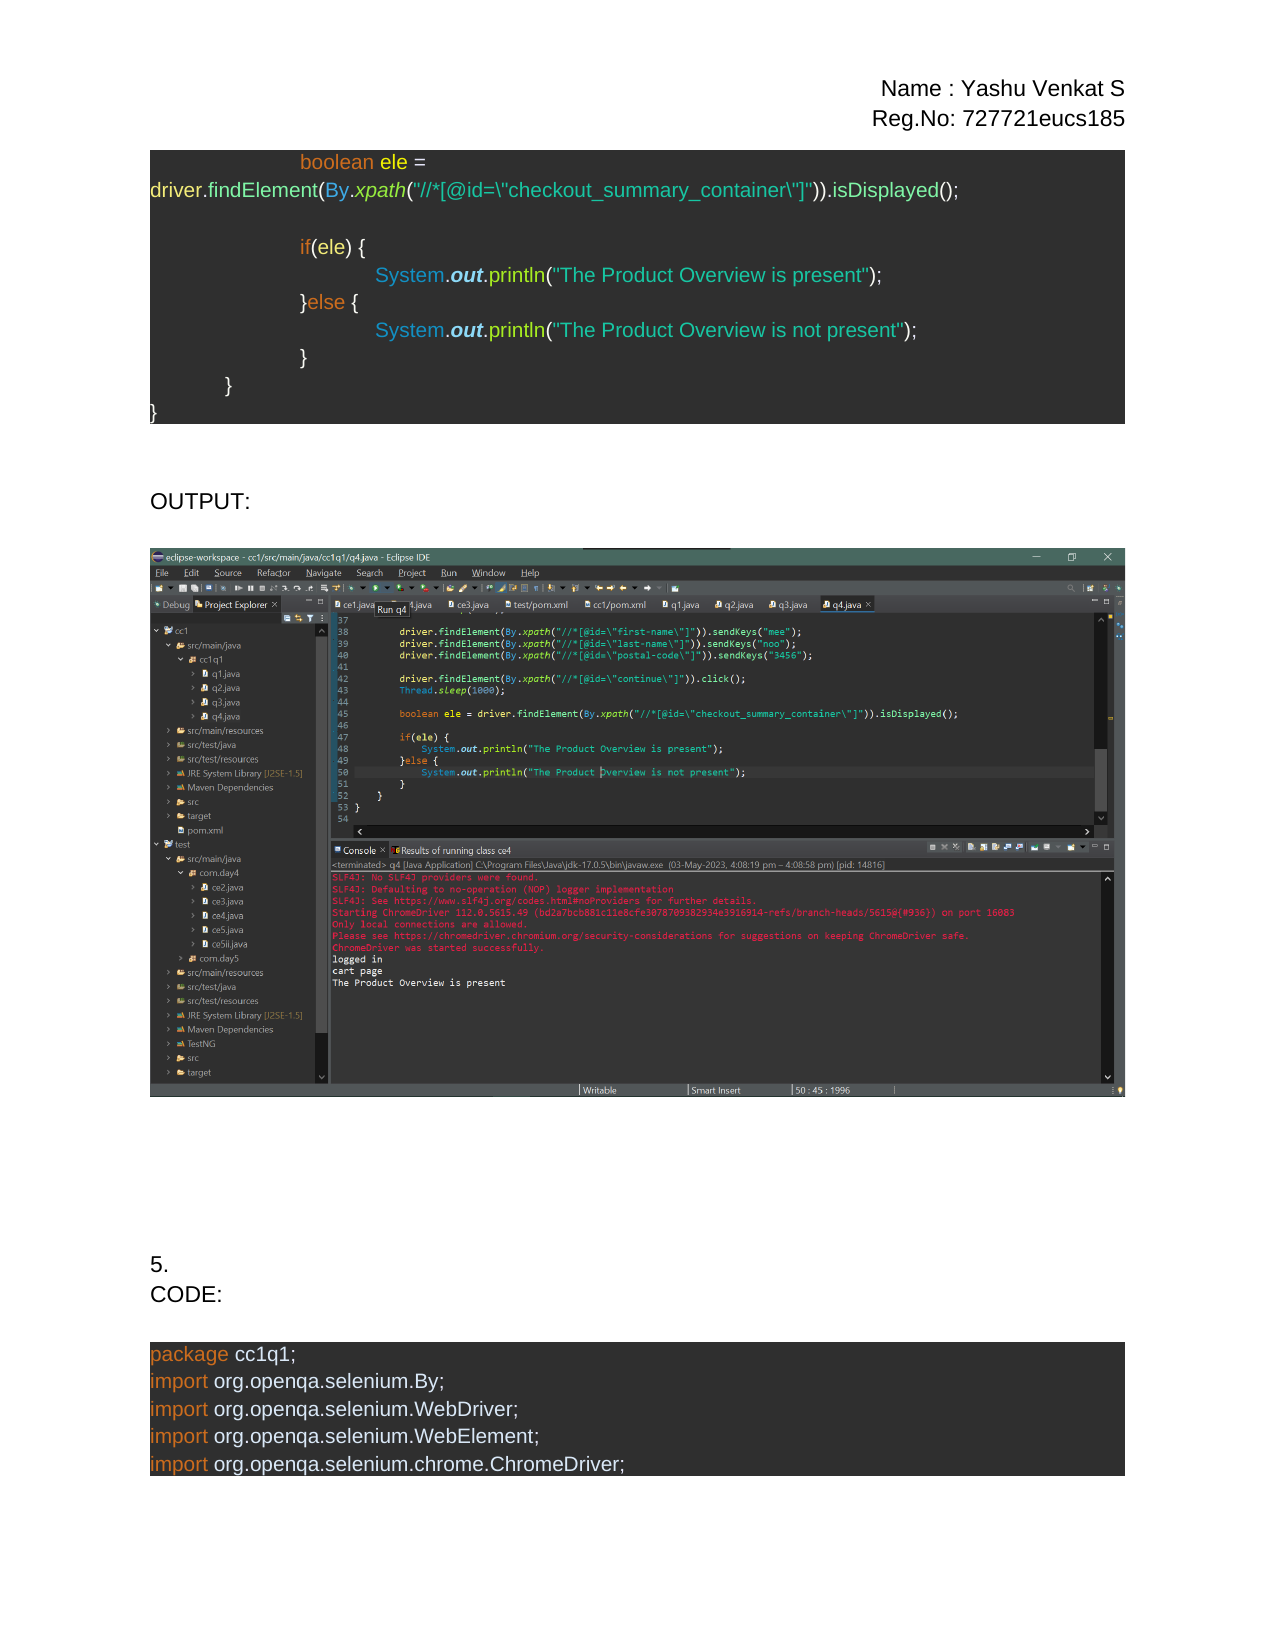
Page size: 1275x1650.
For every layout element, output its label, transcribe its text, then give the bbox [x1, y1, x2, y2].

picture [150, 548, 1125, 1097]
text package cc1q1; [150, 1342, 1125, 1366]
text import org.openqa.selenium.WebElement; [150, 1424, 1125, 1448]
text import org.openqa.selenium.chrome.ChromeDriver; [150, 1452, 1125, 1476]
text System.out.println("The Product Overview is present"); [150, 262, 1125, 286]
text OUTPUT: [150, 488, 1125, 514]
text 5. [150, 1251, 1125, 1277]
text if(ele) { [150, 235, 1125, 259]
text System.out.println("The Product Overview is not present"); [150, 317, 1125, 341]
text } [150, 400, 1125, 424]
text import org.openqa.selenium.WebDriver; [150, 1397, 1125, 1421]
text CODE: [150, 1281, 1125, 1308]
text boolean ele = driver.findElement(By.xpath("//*[@id=\"checkout_summary_container\"]")).isDisplayed(); [150, 150, 1125, 201]
text } [150, 372, 1125, 396]
text }else { [150, 290, 1125, 314]
text } [150, 345, 1125, 369]
text import org.openqa.selenium.By; [150, 1369, 1125, 1393]
